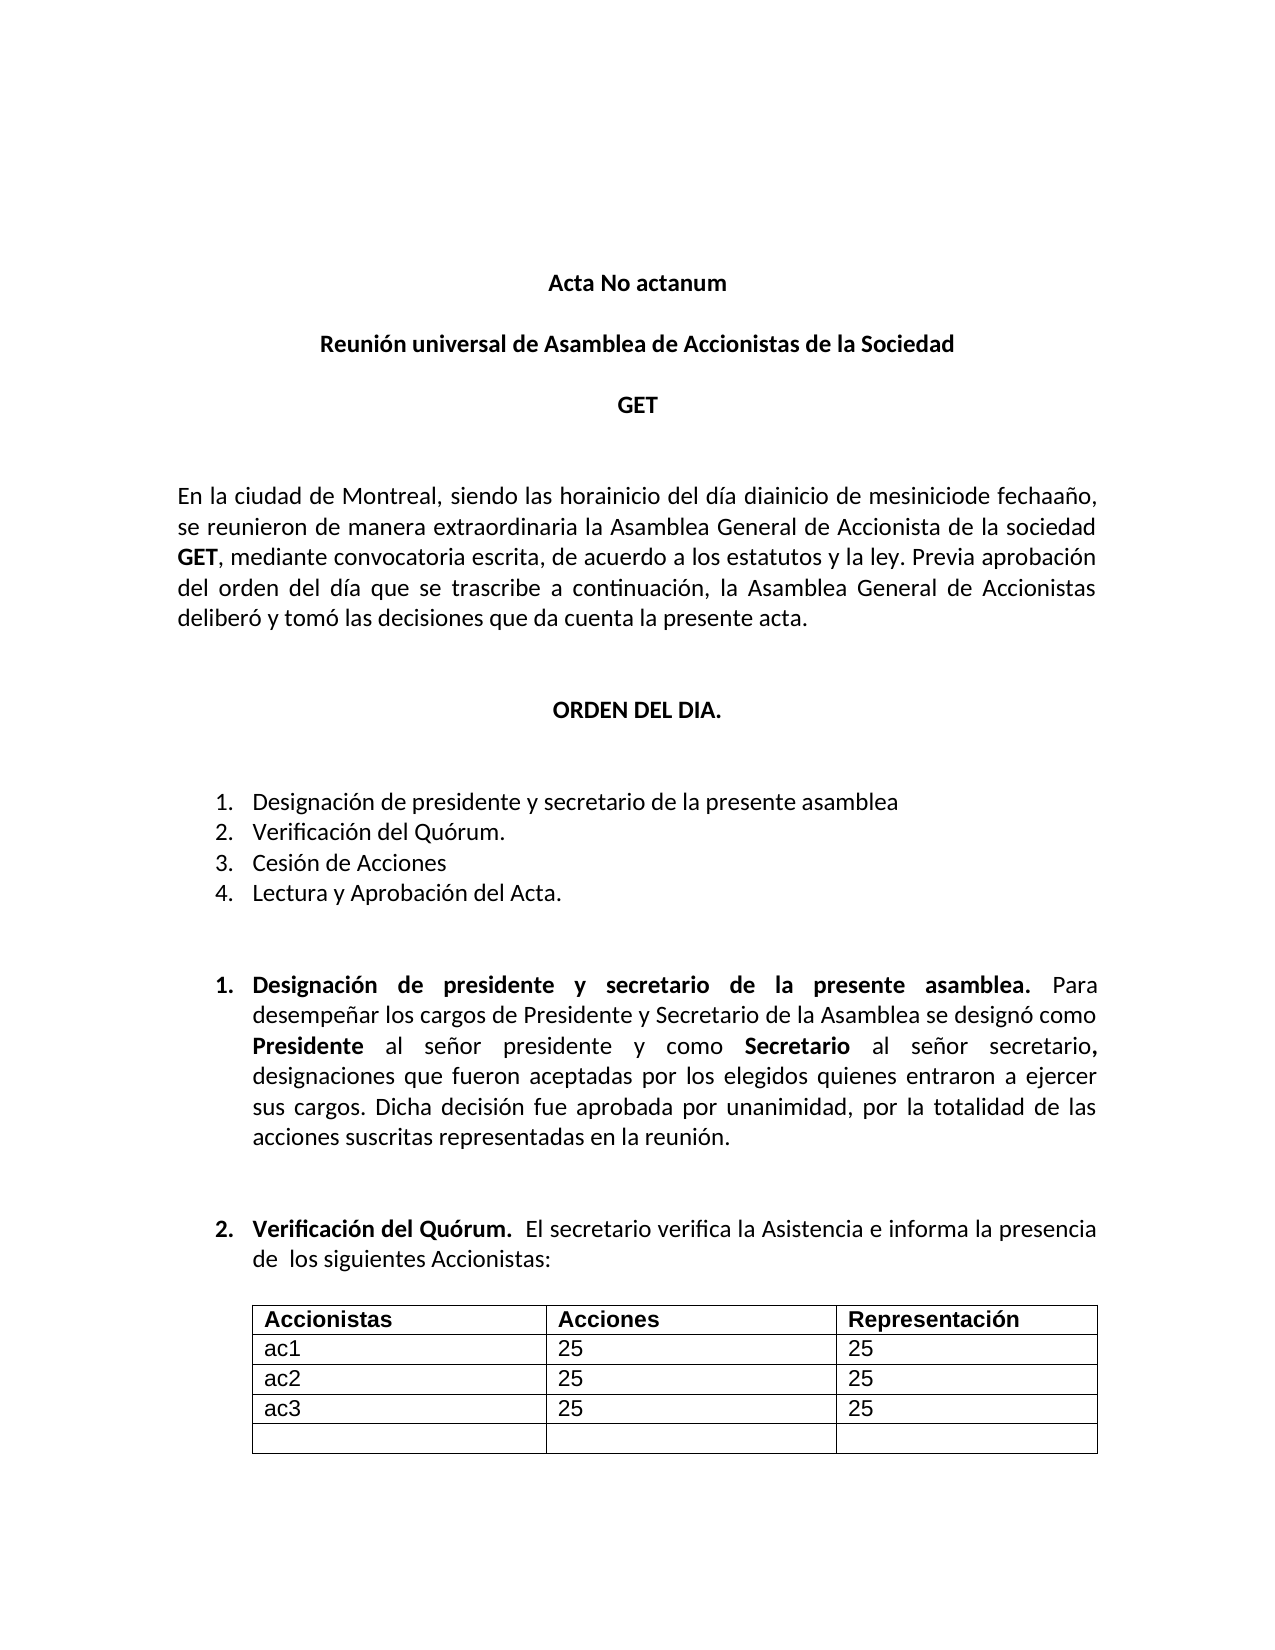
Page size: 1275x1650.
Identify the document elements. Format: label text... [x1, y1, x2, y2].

table_header Representación [837, 1306, 1097, 1334]
list Designación de presidente y secretario de la presente asamblea. Para desempeñar los cargos de Presidente y Secretario de la Asamblea se designó como Presidente al señor presidente y como Secretario al señor secretario, designaciones que fueron aceptadas por los elegidos quienes entraron a ejercer sus cargos. Dicha decisión fue aprobada por unanimidad, por la totalidad de las acciones suscritas representadas en la reunión. [215, 969, 1098, 1152]
table_cell [547, 1424, 836, 1453]
list Verificación del Quórum. El secretario verifica la Asistencia e informa la presencia de los siguientes Accionistas: [215, 1213, 1098, 1274]
list Verificación del Quórum. [215, 816, 1098, 847]
list Lectura y Aprobación del Acta. [215, 877, 1098, 908]
table_header Accionistas [253, 1306, 546, 1334]
table_cell ac1 [253, 1335, 546, 1364]
table_cell ac3 [253, 1395, 546, 1423]
table_cell 25 [547, 1365, 836, 1393]
text Reunión universal de Asamblea de Accionistas de la Sociedad [177, 328, 1098, 358]
table_cell 25 [837, 1395, 1097, 1423]
table_cell 25 [547, 1335, 836, 1364]
table_cell 25 [837, 1335, 1097, 1364]
text En la ciudad de Montreal, siendo las horainicio del día diainicio de mesinicio de fechaaño, se reunieron de manera extraordinaria la Asamblea General de Accionista de la sociedad GET, mediante convocatoria escrita, de acuerdo a los estatutos y la ley. Previa aprobación del orden del día que se trascribe a continuación, la Asamblea General de Accionistas deliberó y tomó las decisiones que da cuenta la presente acta. [177, 480, 1098, 633]
table_cell [837, 1424, 1097, 1453]
text GET [177, 389, 1098, 419]
table_header Acciones [547, 1306, 836, 1334]
table_cell ac2 [253, 1365, 546, 1393]
list Designación de presidente y secretario de la presente asamblea [215, 786, 1098, 816]
table_cell 25 [547, 1395, 836, 1423]
text ORDEN DEL DIA. [177, 694, 1098, 724]
table_cell [253, 1424, 546, 1453]
table_cell 25 [837, 1365, 1097, 1393]
text Acta No actanum [177, 267, 1098, 297]
list Cesión de Acciones [215, 847, 1098, 877]
